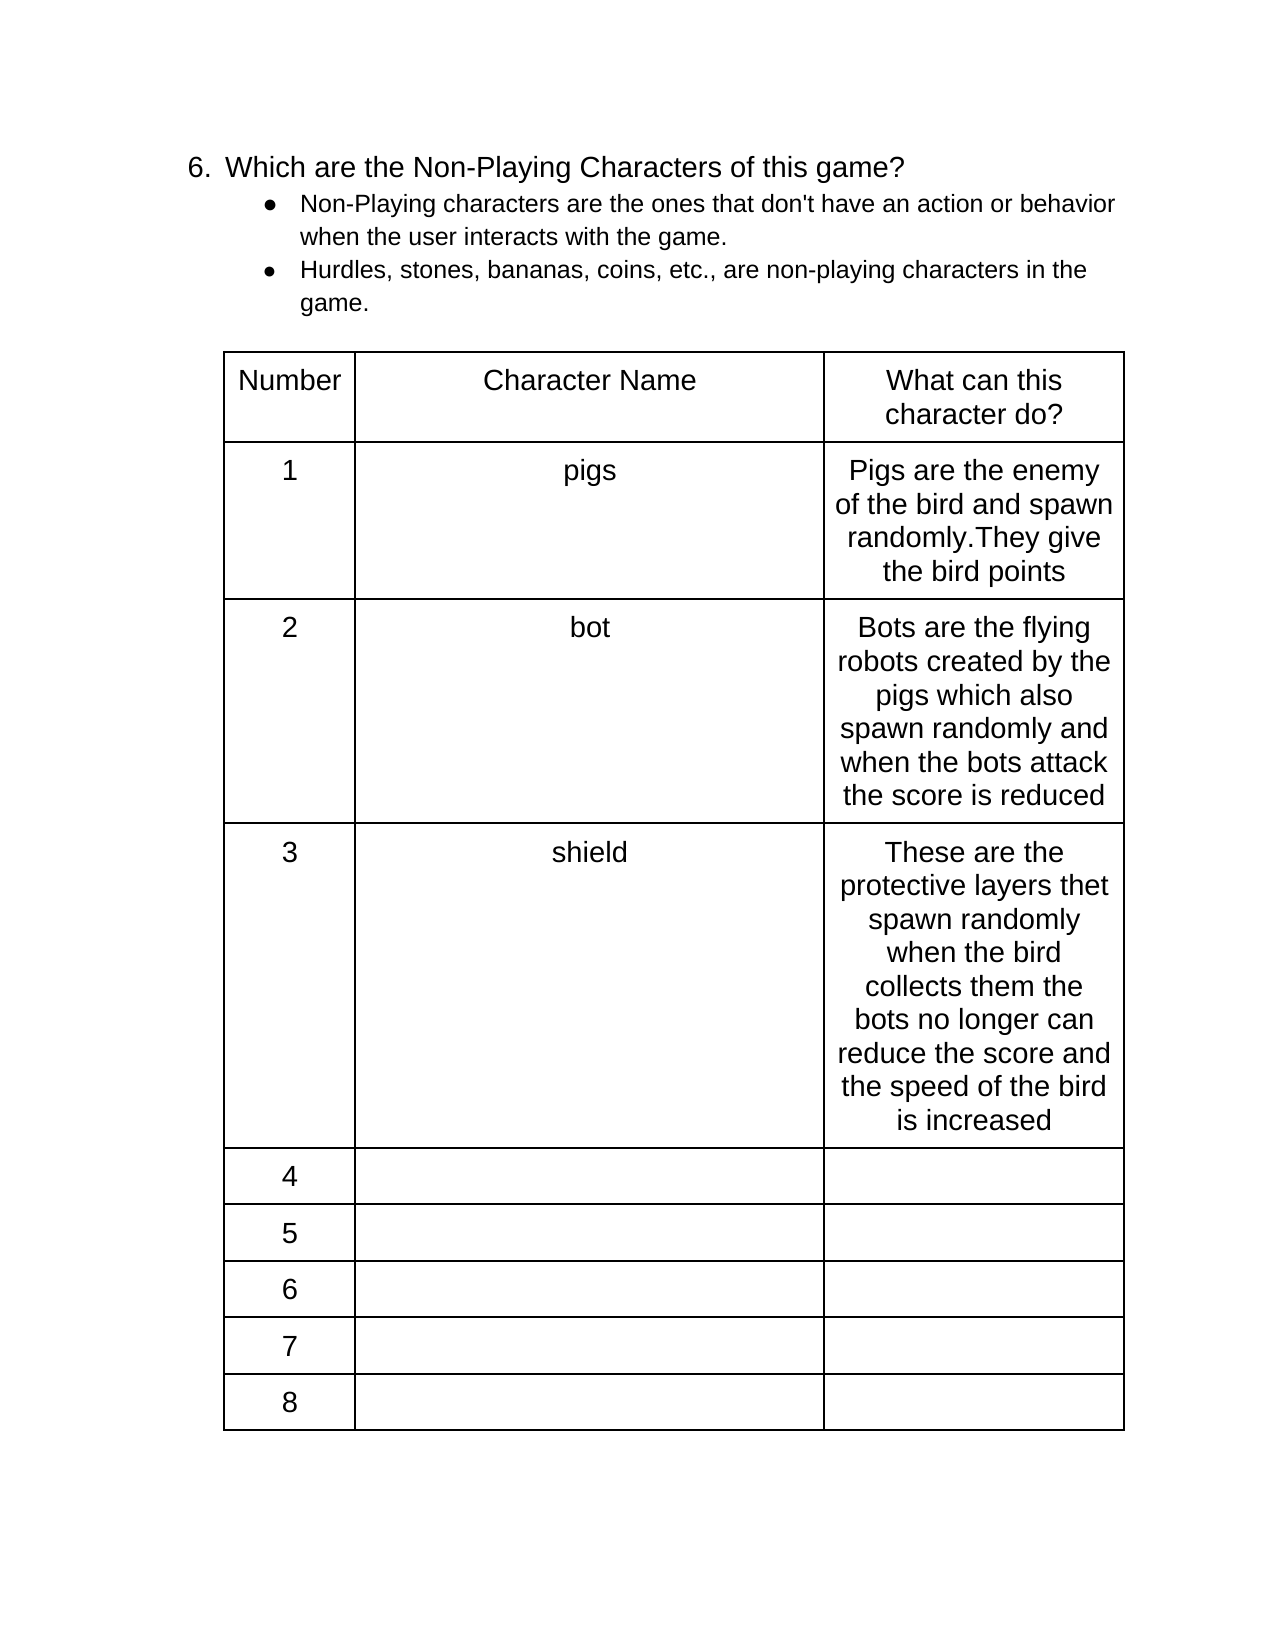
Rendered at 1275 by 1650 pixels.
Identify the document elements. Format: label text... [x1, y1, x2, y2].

table_cell 2 [225, 600, 354, 822]
table_cell [825, 1375, 1123, 1429]
table_cell 1 [225, 443, 354, 598]
table_cell [356, 1205, 823, 1260]
table_cell [356, 1375, 823, 1429]
table_cell 7 [225, 1318, 354, 1373]
table_cell [356, 1318, 823, 1373]
table_cell [825, 1205, 1123, 1260]
table_header Character Name [356, 353, 823, 441]
table_cell Pigs are the enemy of the bird and spawn randomly.They give the bird points [825, 443, 1123, 598]
table_cell 3 [225, 824, 354, 1147]
list Hurdles, stones, bananas, coins, etc., are non-playing characters in the game. [262, 254, 1125, 316]
table_header What can this character do? [825, 353, 1123, 441]
table_cell [825, 1262, 1123, 1316]
table_cell 4 [225, 1149, 354, 1203]
table_cell 8 [225, 1375, 354, 1429]
table_cell 6 [225, 1262, 354, 1316]
table_cell bot [356, 600, 823, 822]
table_cell [356, 1262, 823, 1316]
table_cell 5 [225, 1205, 354, 1260]
table_cell Bots are the flying robots created by the pigs which also spawn randomly and when the bots attack the score is reduced [825, 600, 1123, 822]
list Which are the Non-Playing Characters of this game? [187, 150, 1125, 183]
table_cell [825, 1318, 1123, 1373]
list Non-Playing characters are the ones that don't have an action or behavior when the user interacts with the game. [262, 188, 1125, 250]
table_cell shield [356, 824, 823, 1147]
table_cell These are the protective layers thet spawn randomly when the bird collects them the bots no longer can reduce the score and the speed of the bird is increased [825, 824, 1123, 1147]
table_header Number [225, 353, 354, 441]
table_cell pigs [356, 443, 823, 598]
table_cell [356, 1149, 823, 1203]
table_cell [825, 1149, 1123, 1203]
